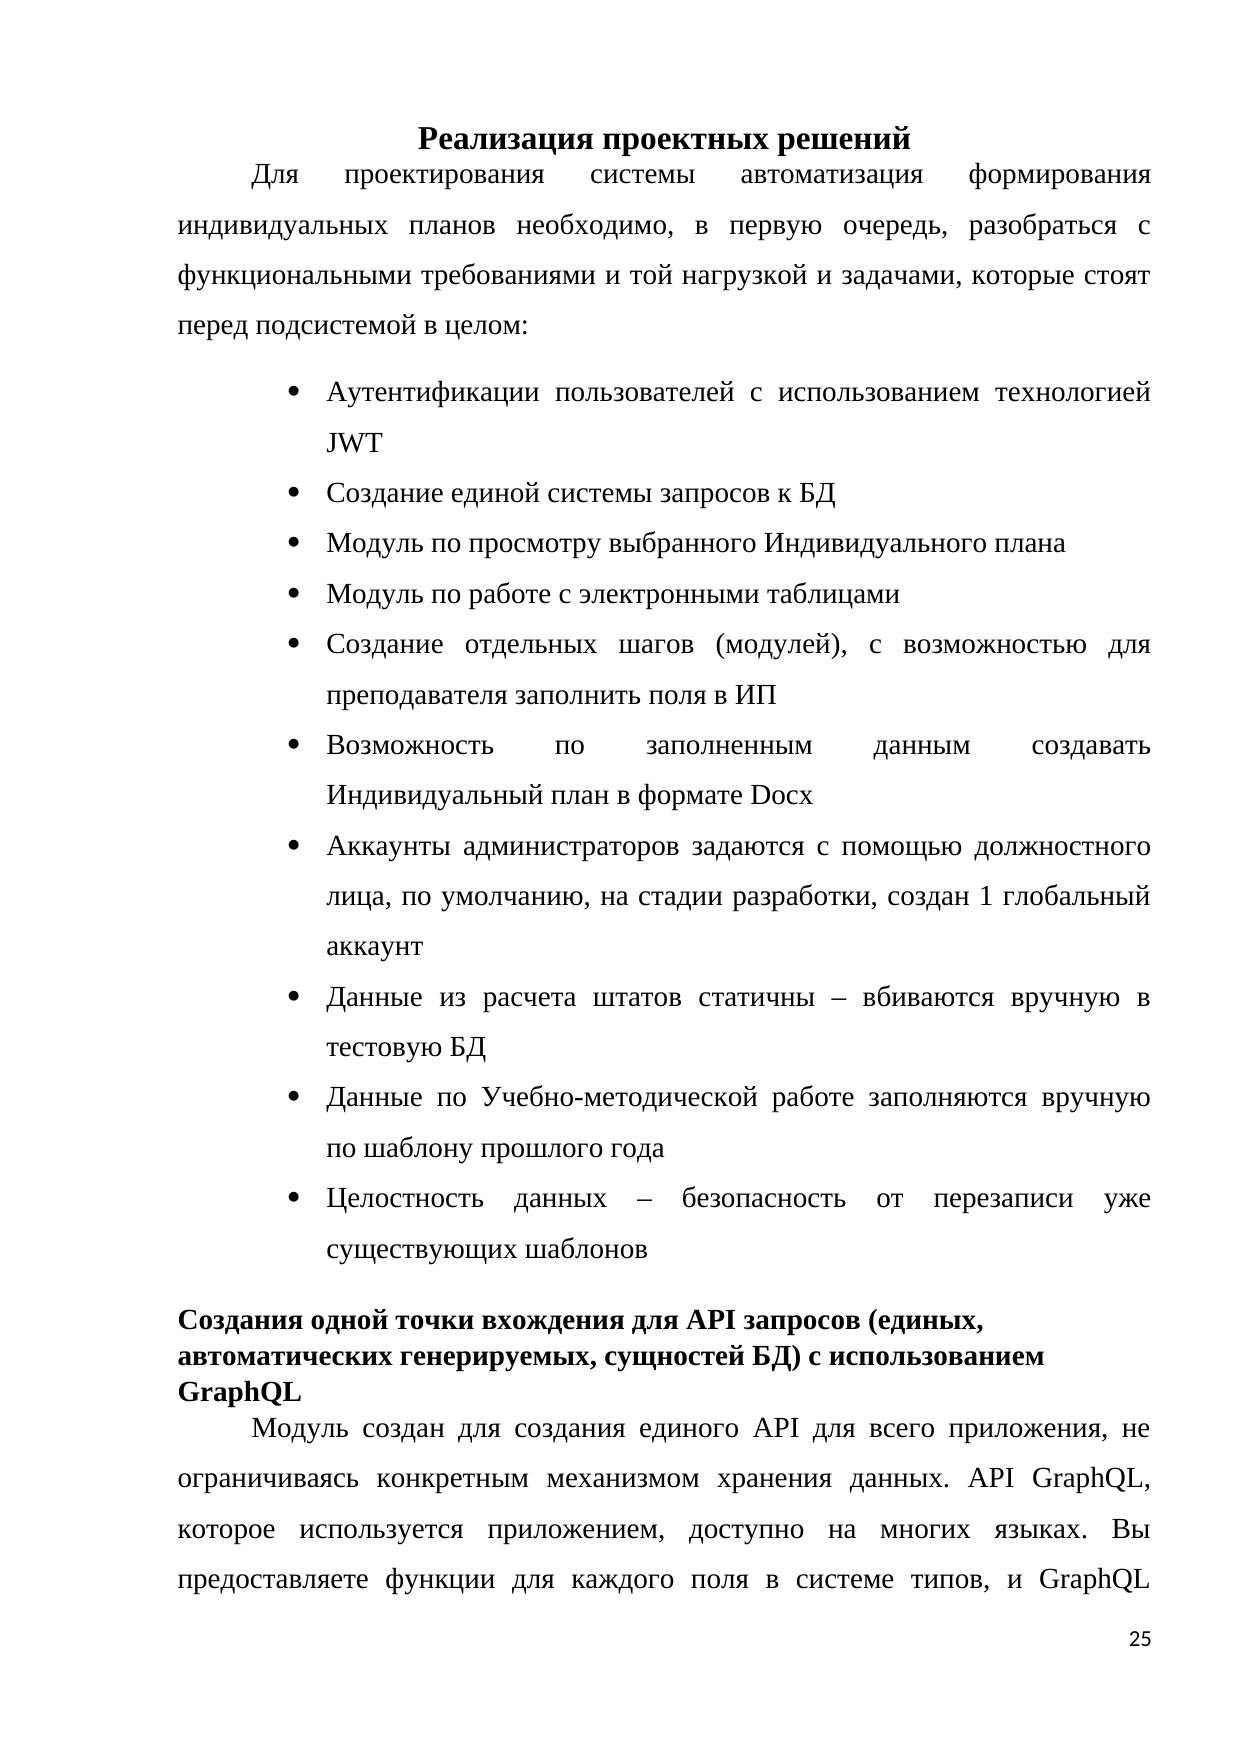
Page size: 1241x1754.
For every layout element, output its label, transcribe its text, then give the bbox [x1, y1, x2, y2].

list Модуль по работе с электронными таблицами [288, 576, 1152, 609]
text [177, 1410, 1152, 1595]
list Создание отдельных шагов (модулей), с возможностью для преподавателя заполнить поля в ИП [288, 626, 1152, 710]
list Аккаунты администраторов задаются с помощью должностного лица, по умолчанию, на стадии разработки, создан 1 глобальный аккаунт [288, 828, 1152, 962]
list Возможность по заполненным данным создавать Индивидуальный план в формате Docx [288, 727, 1152, 811]
text Для проектирования системы автоматизация формирования индивидуальных планов необходимо, в первую очередь, разобраться с функциональными требованиями и той нагрузкой и задачами, которые стоят перед подсистемой в целом: [177, 156, 1152, 341]
list Данные из расчета штатов статичны – вбиваются вручную в тестовую БД [288, 979, 1152, 1063]
subtitle Создания одной точки вхождения для API запросов (единых, автоматических генерируемых, сущностей БД) с использованием GraphQL [177, 1302, 1152, 1408]
list Данные по Учебно-методической работе заполняются вручную по шаблону прошлого года [288, 1079, 1152, 1163]
list Создание единой системы запросов к БД [288, 475, 1152, 509]
list Аутентификации пользователей с использованием технологией JWT [288, 374, 1152, 458]
list Модуль по просмотру выбранного Индивидуального плана [288, 526, 1152, 559]
subtitle Реализация проектных решений [171, 118, 1158, 156]
list Целостность данных – безопасность от перезаписи уже существующих шаблонов [288, 1180, 1152, 1264]
